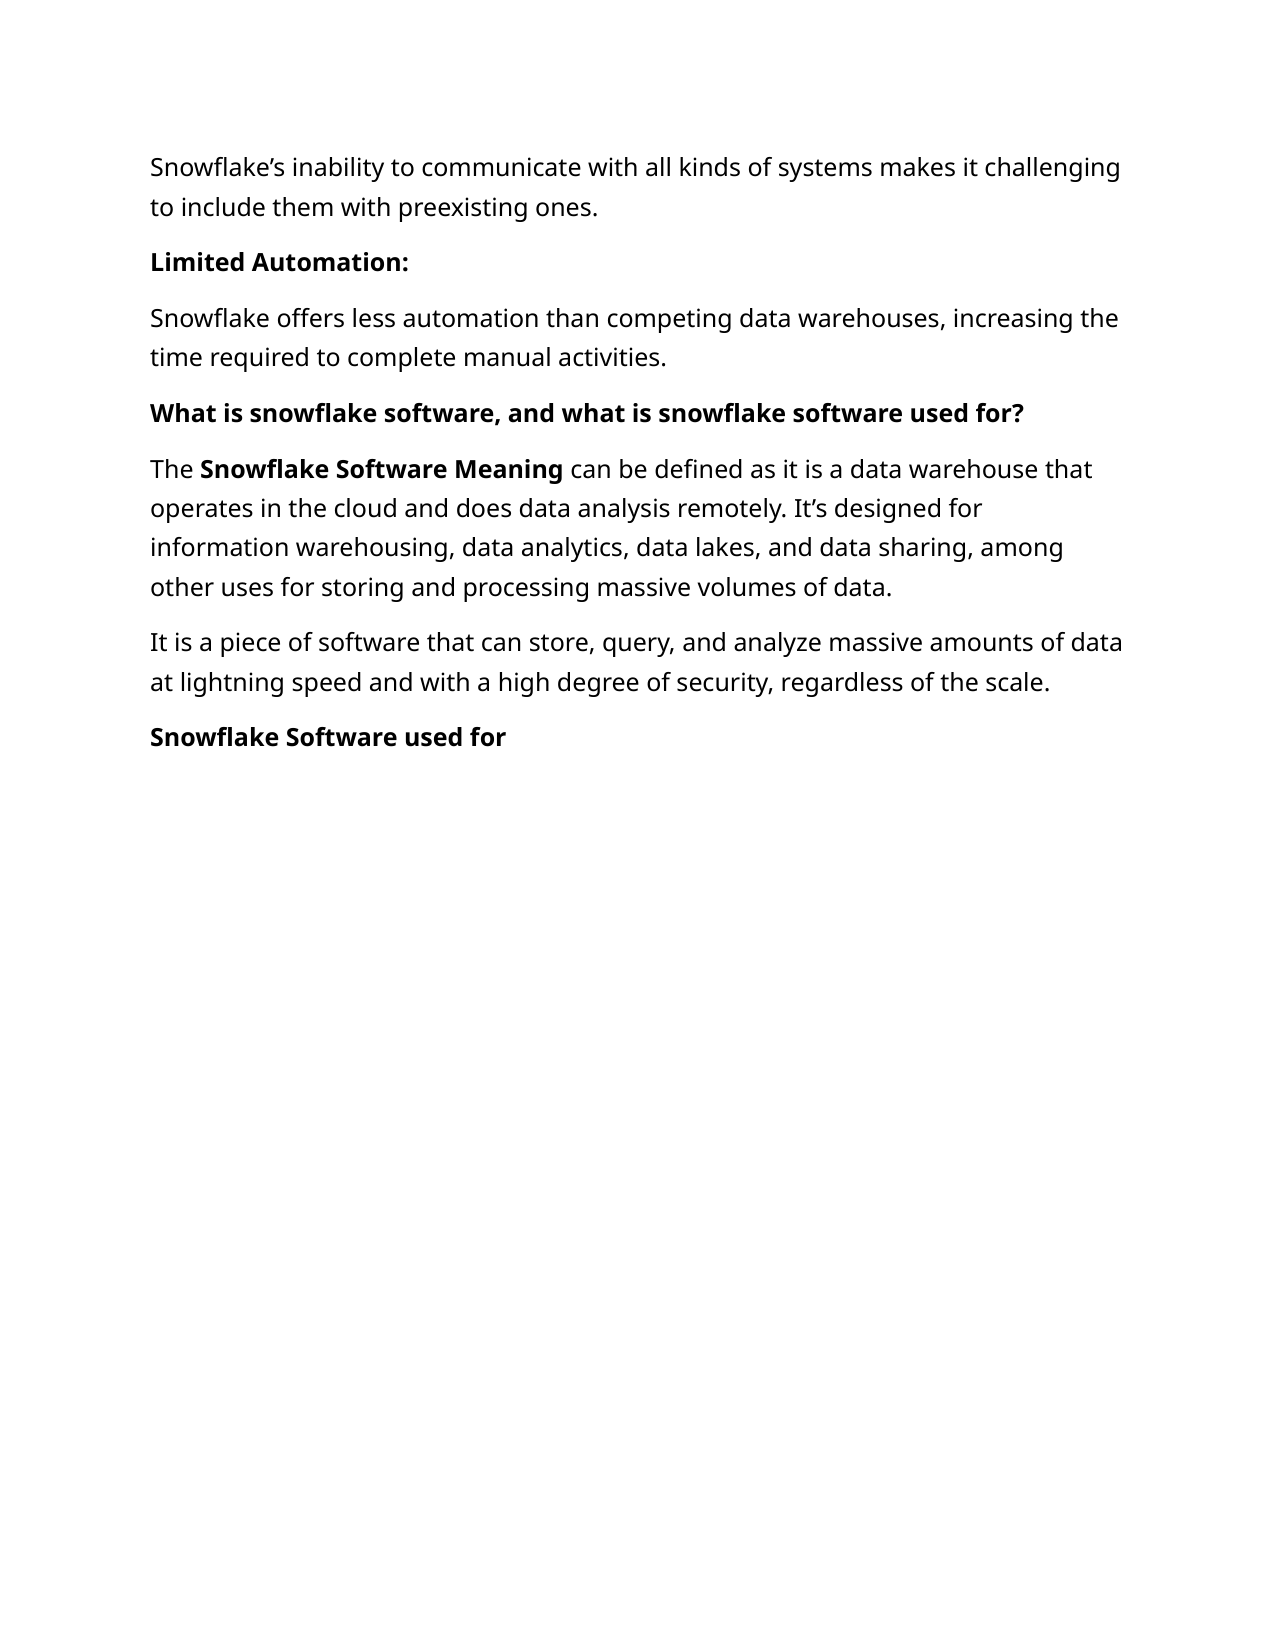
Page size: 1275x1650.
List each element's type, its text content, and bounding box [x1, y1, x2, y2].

text The Snowflake Software Meaning can be defined as it is a data warehouse that operates in the cloud and does data analysis remotely. It’s designed for information warehousing, data analytics, data lakes, and data sharing, among other uses for storing and processing massive volumes of data. [150, 452, 1125, 603]
text Snowflake Software used for [150, 720, 1125, 754]
text Snowflake’s inability to communicate with all kinds of systems makes it challenging to include them with preexisting ones. [150, 150, 1125, 223]
text Snowflake offers less automation than competing data warehouses, increasing the time required to complete manual activities. [150, 301, 1125, 374]
text Limited Automation: [150, 245, 1125, 279]
text What is snowflake software, and what is snowflake software used for? [150, 396, 1125, 430]
text It is a piece of software that can store, query, and analyze massive amounts of data at lightning speed and with a high degree of security, regardless of the scale. [150, 625, 1125, 698]
